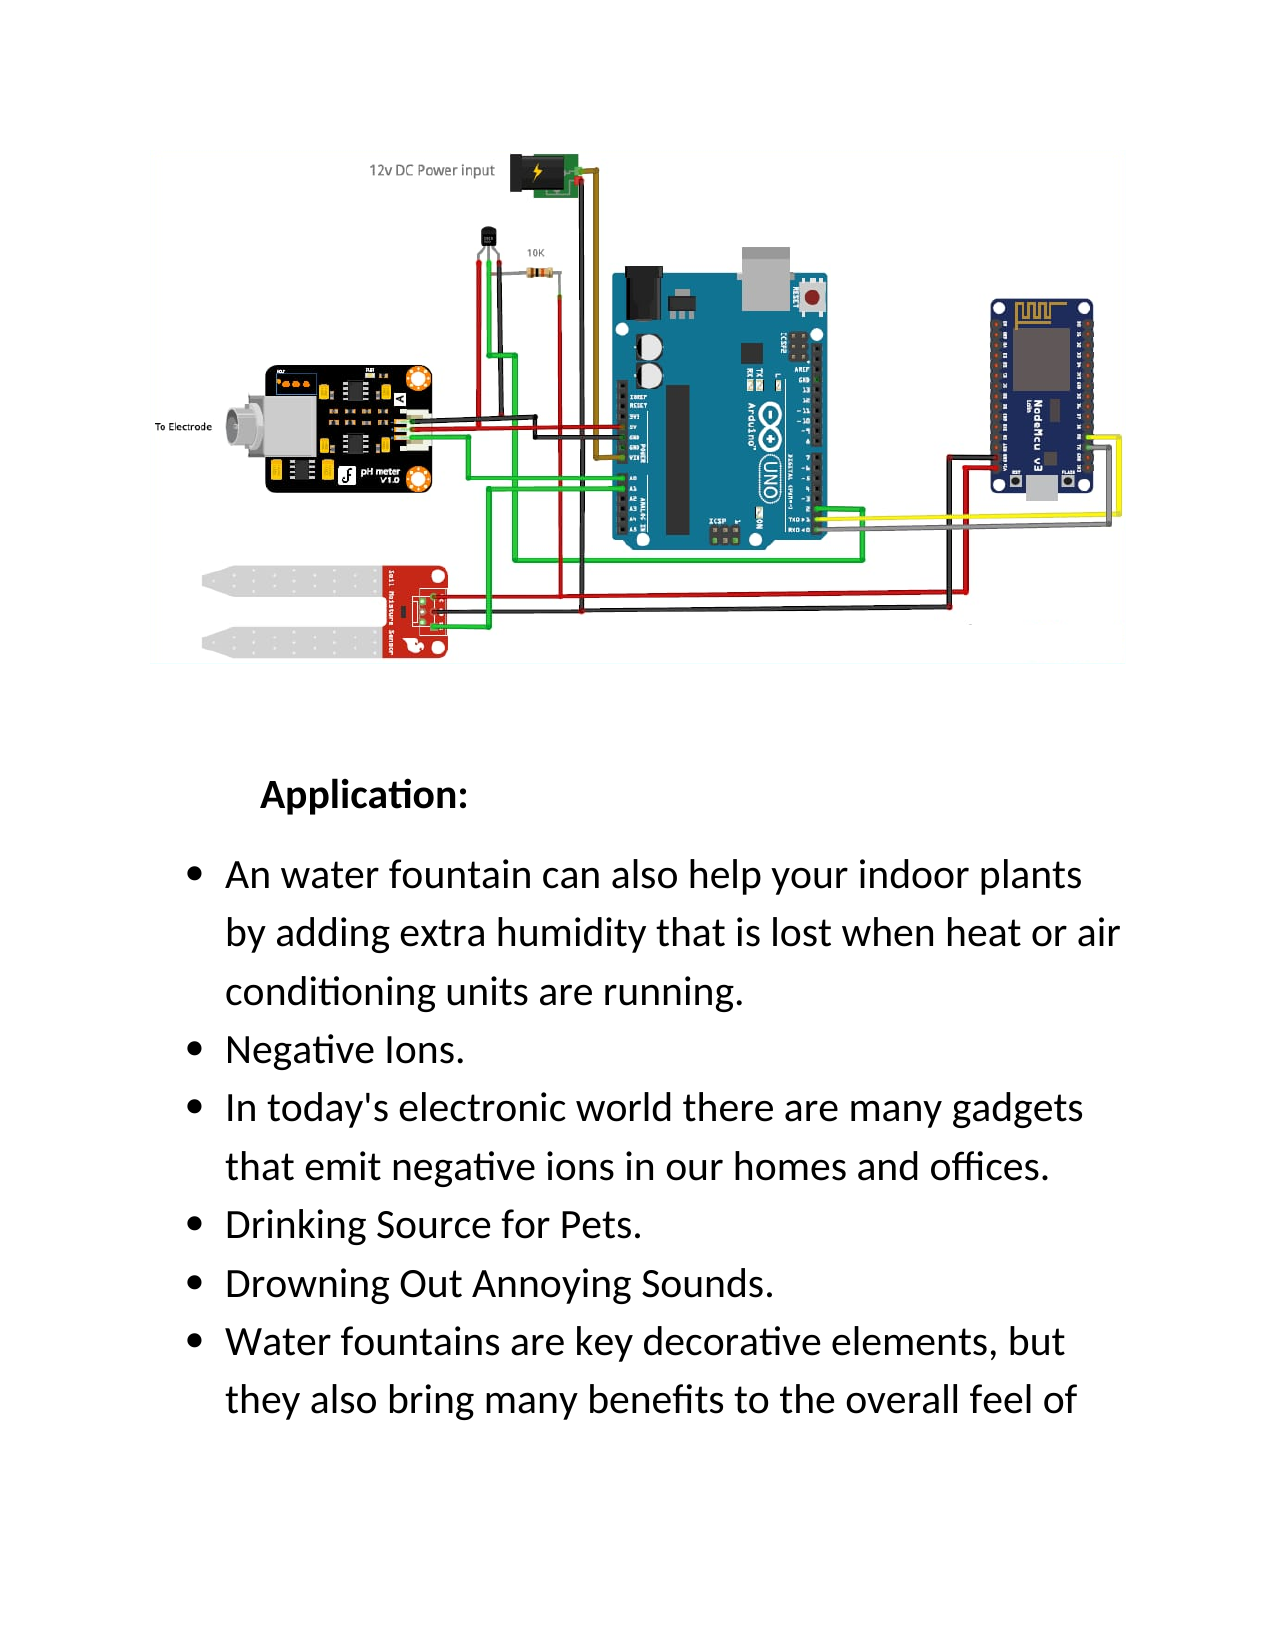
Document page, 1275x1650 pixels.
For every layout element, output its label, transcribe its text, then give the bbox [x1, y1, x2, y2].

list Drowning Out Annoying Sounds. [187, 1257, 1125, 1307]
text Application: [150, 768, 1125, 819]
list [187, 1315, 1125, 1424]
list Drinking Source for Pets. [187, 1198, 1125, 1249]
picture [150, 150, 1125, 664]
list An water fountain can also help your indoor plants by adding extra humidity that is lost when heat or air conditioning units are running. [187, 848, 1125, 1015]
list In today's electronic world there are many gadgets that emit negative ions in our homes and offices. [187, 1081, 1125, 1191]
list Negative Ions. [187, 1023, 1125, 1074]
